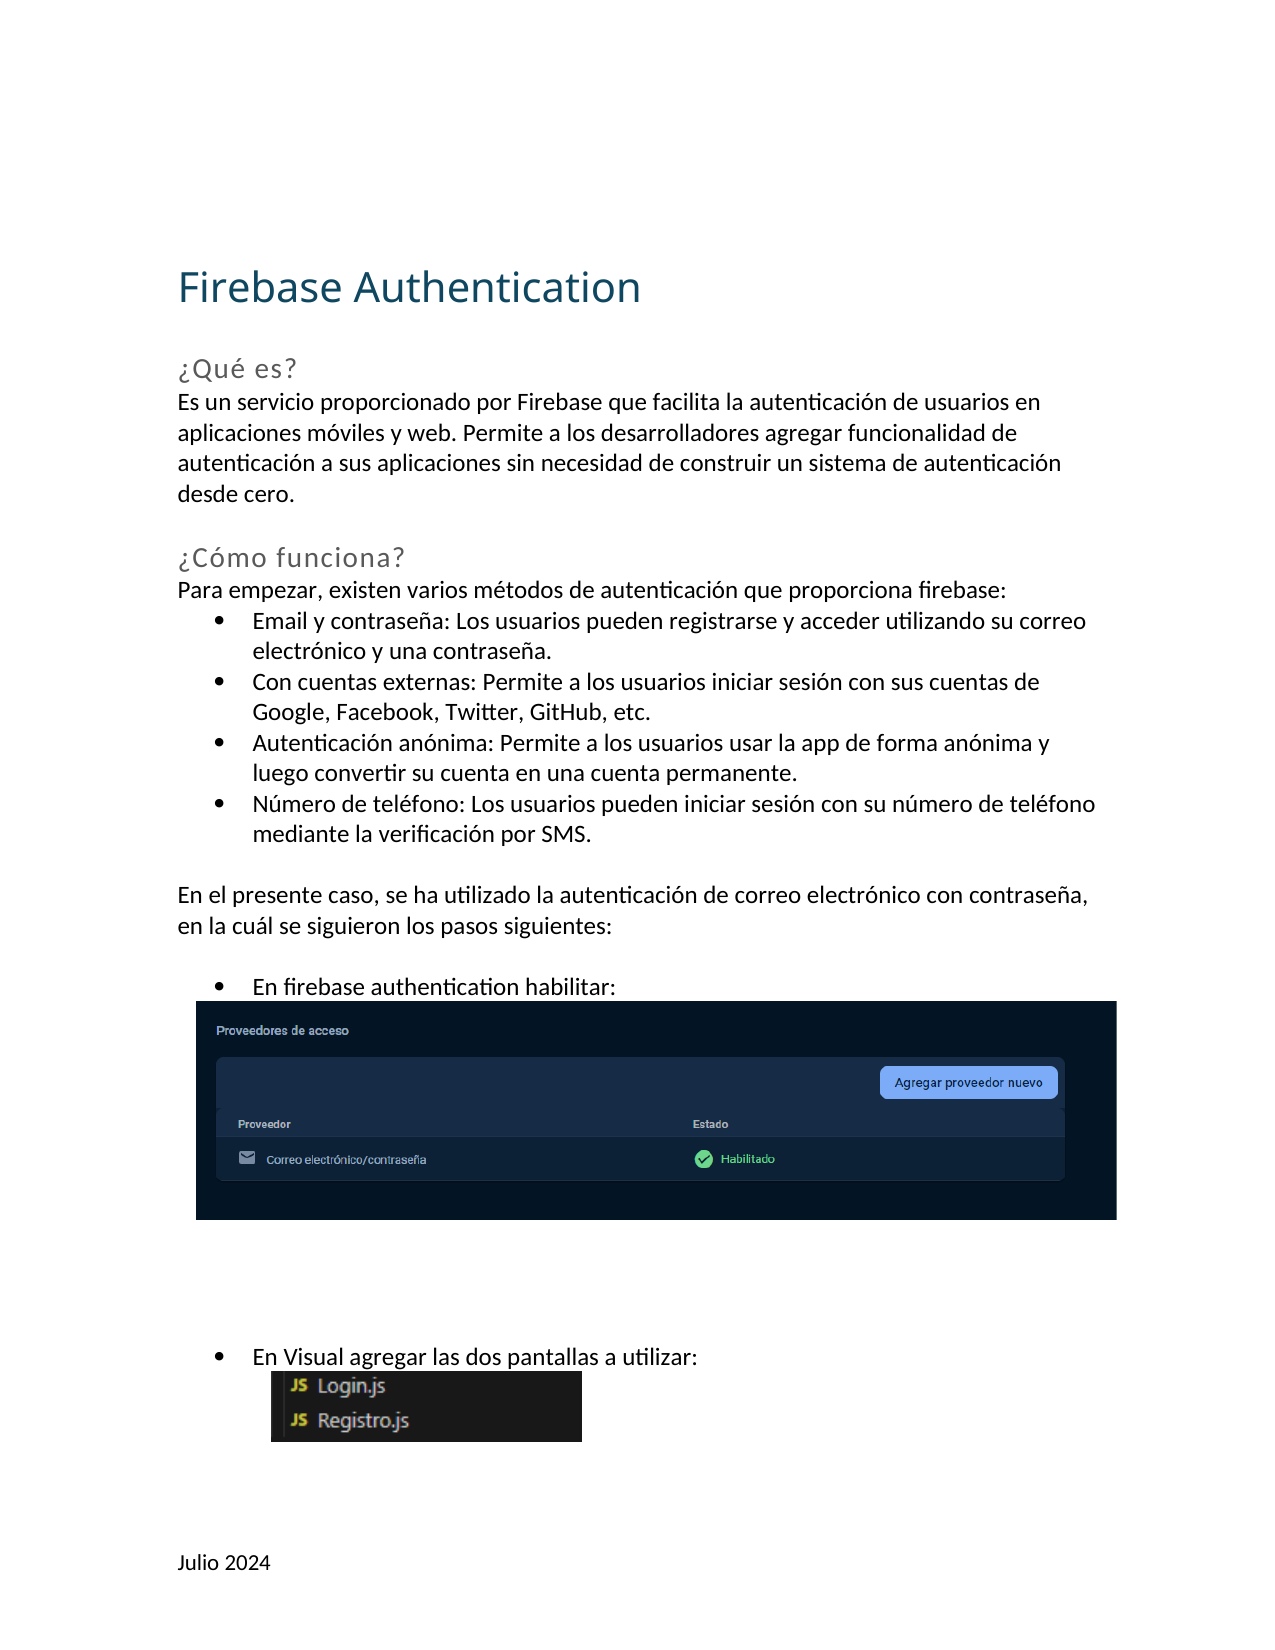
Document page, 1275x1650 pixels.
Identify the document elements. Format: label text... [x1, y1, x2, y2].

list En Visual agregar las dos pantallas a utilizar: [215, 1341, 1098, 1372]
subtitle ¿Cómo funciona? [177, 539, 1098, 574]
list Con cuentas externas: Permite a los usuarios iniciar sesión con sus cuentas de Google, Facebook, Twitter, GitHub, etc. [215, 666, 1098, 727]
list Email y contraseña: Los usuarios pueden registrarse y acceder utilizando su correo electrónico y una contraseña. [215, 605, 1098, 666]
text Es un servicio proporcionado por Firebase que facilita la autenticación de usuarios en aplicaciones móviles y web. Permite a los desarrolladores agregar funcionalidad de autenticación a sus aplicaciones sin necesidad de construir un sistema de autenticación desde cero. [177, 386, 1098, 508]
text Para empezar, existen varios métodos de autenticación que proporciona firebase: [177, 574, 1098, 605]
text En el presente caso, se ha utilizado la autenticación de correo electrónico con contraseña, en la cuál se siguieron los pasos siguientes: [177, 880, 1098, 941]
subtitle Firebase Authentication [177, 257, 1098, 314]
subtitle ¿Qué es? [177, 351, 1098, 386]
list Número de teléfono: Los usuarios pueden iniciar sesión con su número de teléfono mediante la verificación por SMS. [215, 788, 1098, 849]
list Autenticación anónima: Permite a los usuarios usar la app de forma anónima y luego convertir su cuenta en una cuenta permanente. [215, 727, 1098, 788]
list En firebase authentication habilitar: [215, 971, 1098, 1001]
